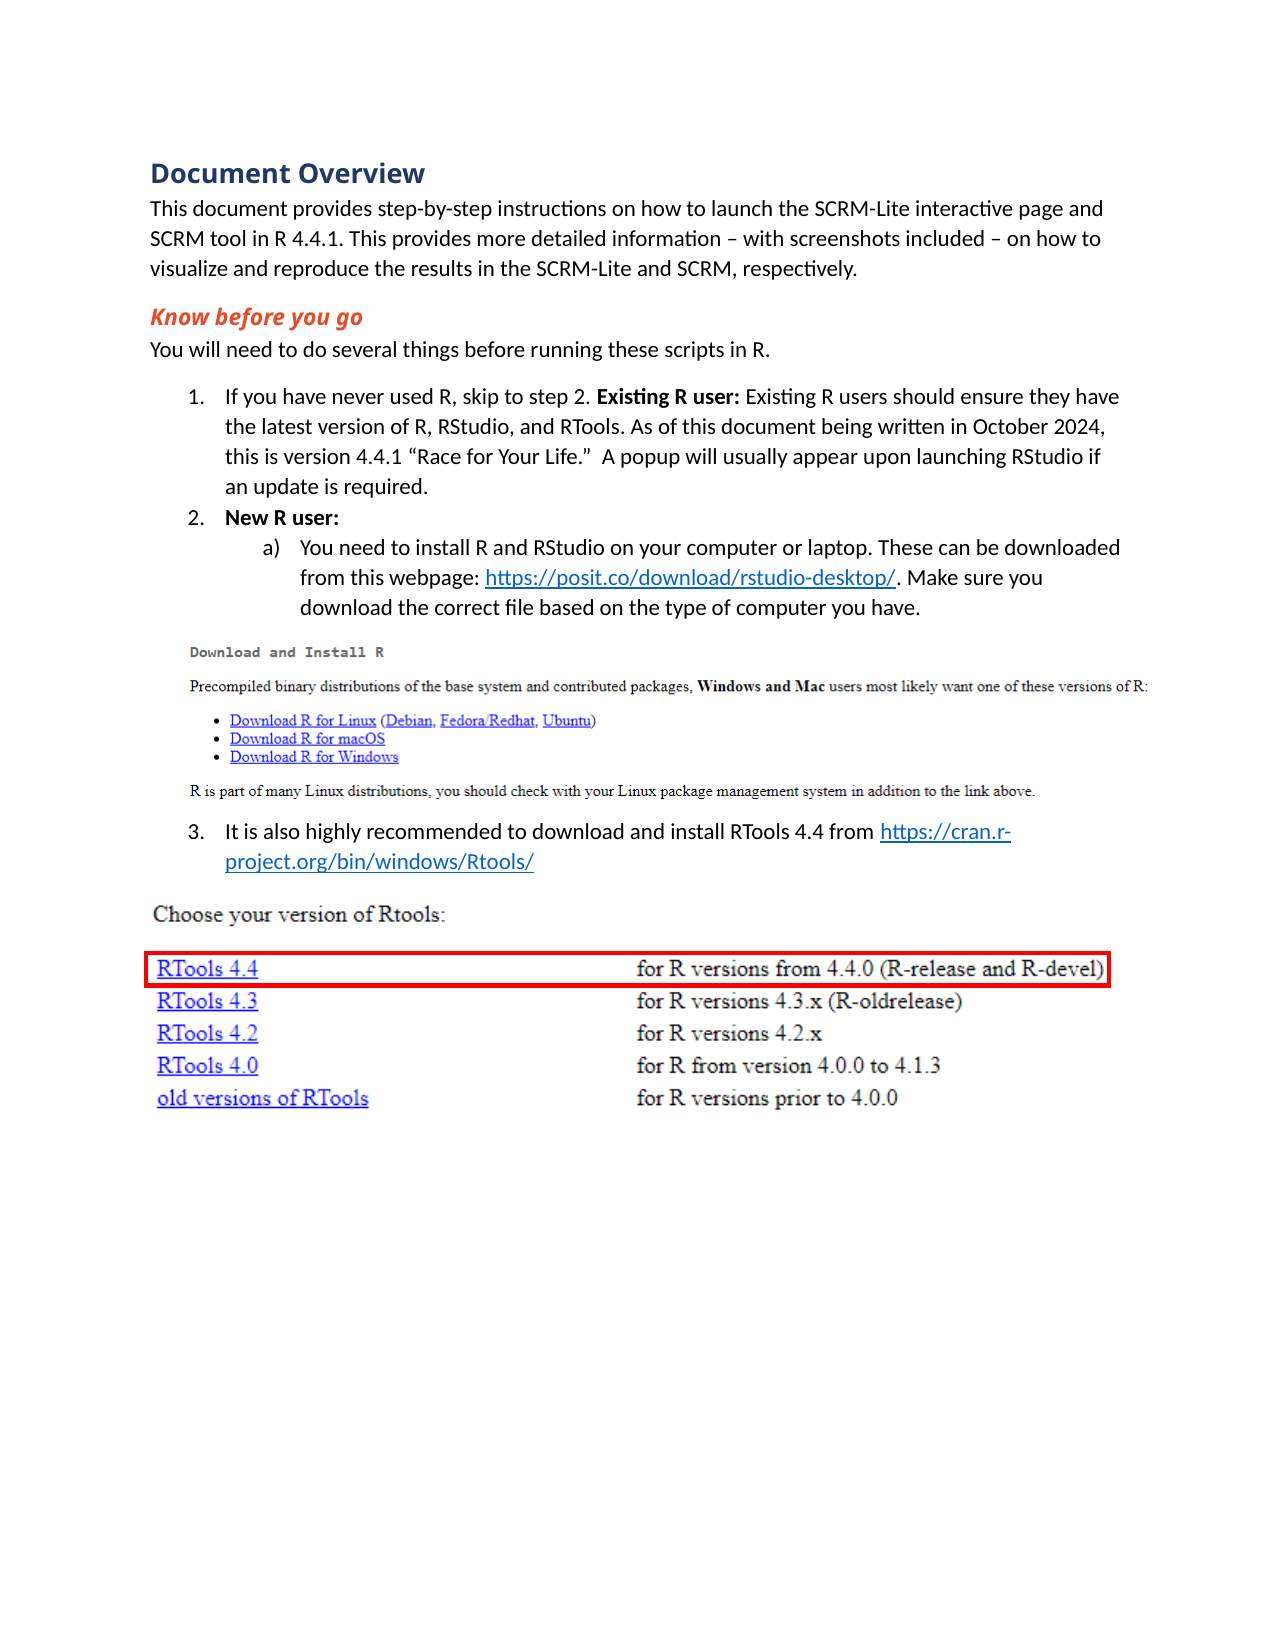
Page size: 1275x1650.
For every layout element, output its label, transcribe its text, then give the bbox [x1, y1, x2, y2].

list New R user: [187, 503, 1125, 531]
text You will need to do several things before running these scripts in R. [150, 335, 1125, 363]
subtitle Know before you go [150, 301, 1125, 332]
subtitle Document Overview [150, 154, 1125, 191]
picture [150, 894, 1125, 1129]
list If you have never used R, skip to step 2. Existing R user: Existing R users should ensure they have the latest version of R, RStudio, and RTools. As of this document being written in October 2024, this is version 4.4.1 “Race for Your Life.” A popup will usually appear upon launching RStudio if an update is required. [187, 382, 1125, 501]
picture [150, 955, 1107, 983]
list It is also highly recommended to download and install RTools 4.4 from https://cran.r-project.org/bin/windows/Rtools/ [187, 817, 1125, 875]
text This document provides step-by-step instructions on how to launch the SCRM-Lite interactive page and SCRM tool in R 4.4.1. This provides more detailed information – with screenshots included – on how to visualize and reproduce the results in the SCRM-Lite and SCRM, respectively. [150, 194, 1125, 282]
list You need to install R and RStudio on your computer or laptop. These can be downloaded from this webpage: https://posit.co/download/rstudio-desktop/. Make sure you download the correct file based on the type of computer you have. [262, 533, 1125, 621]
picture [187, 640, 1163, 799]
